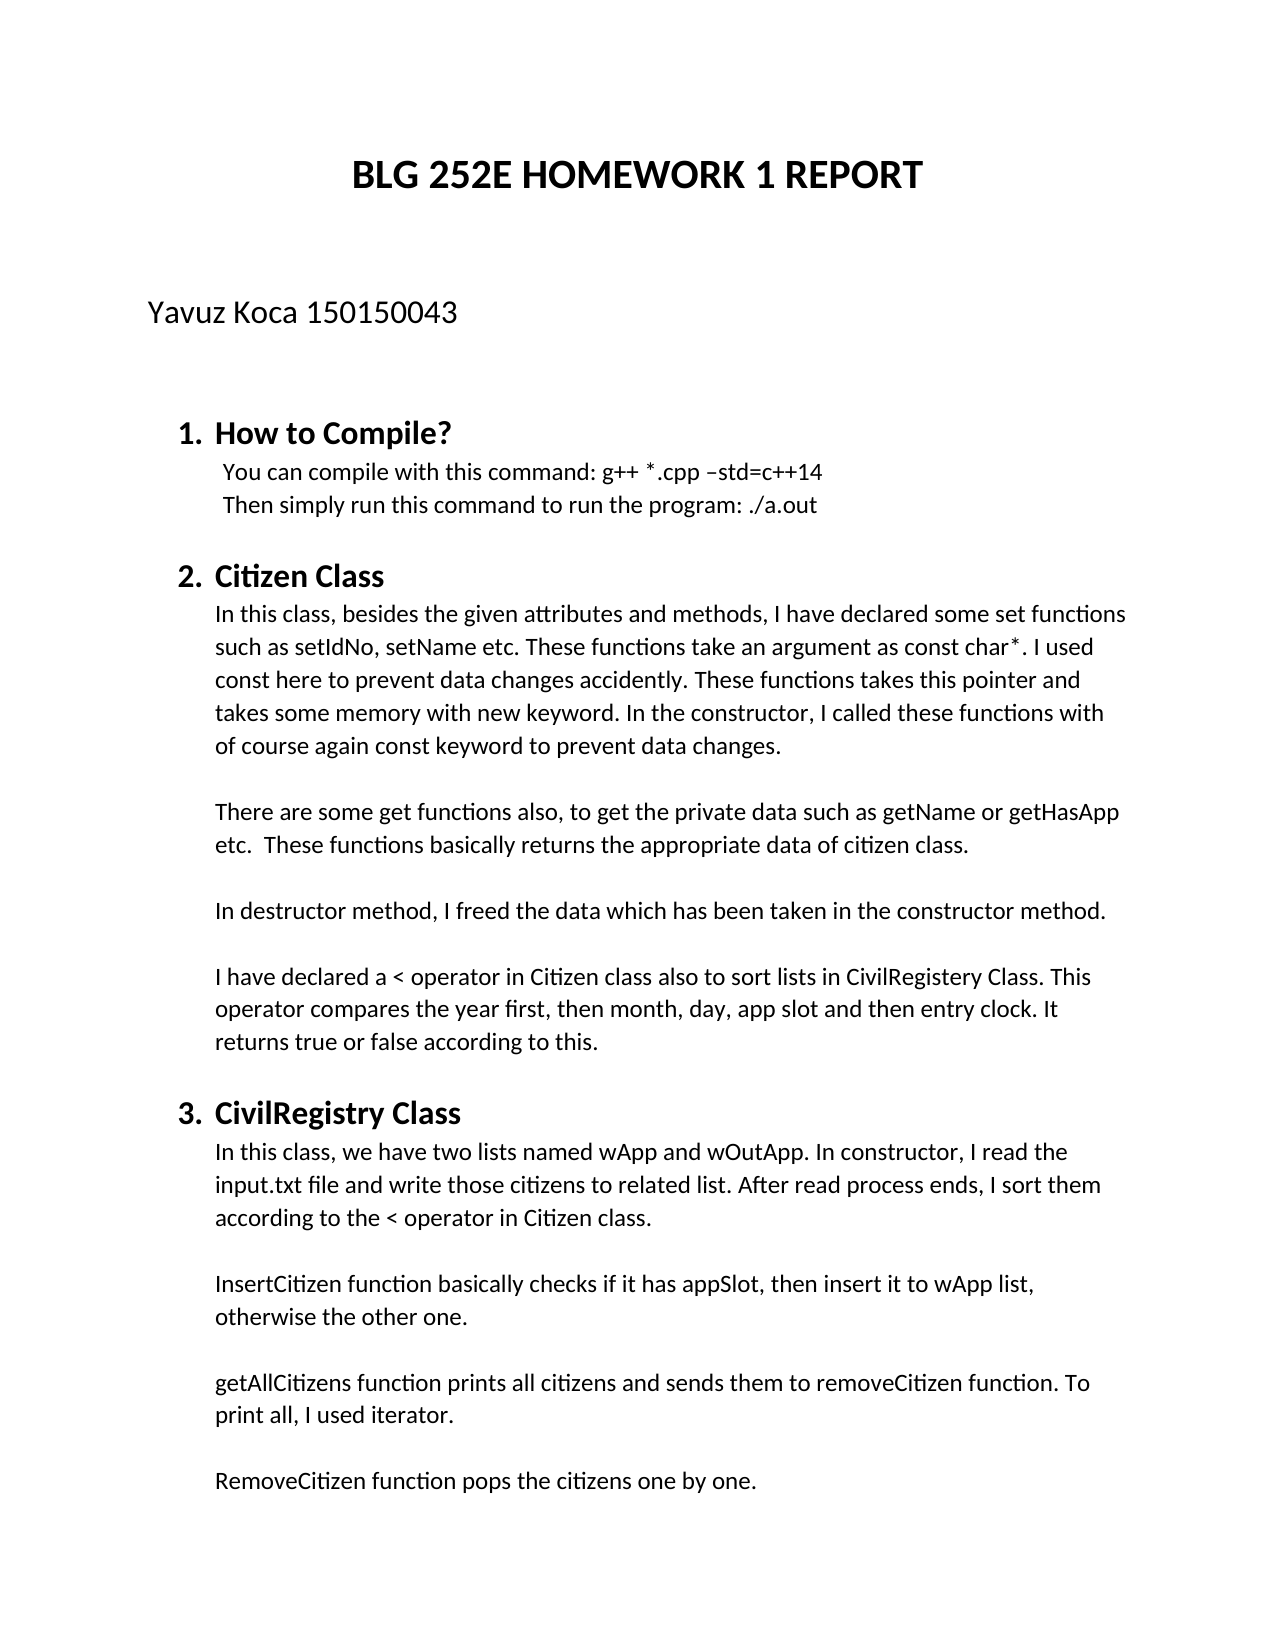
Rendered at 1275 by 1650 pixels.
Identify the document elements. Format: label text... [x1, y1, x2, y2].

list You can compile with this command: g++ *.cpp –std=c++14 Then simply run this command to run the program: ./a.out [223, 456, 1127, 519]
list There are some get functions also, to get the private data such as getName or getHasApp etc. These functions basically returns the appropriate data of citizen class. [215, 796, 1127, 859]
list CivilRegistry Class [177, 1092, 1127, 1133]
list In this class, besides the given attributes and methods, I have declared some set functions such as setIdNo, setName etc. These functions take an argument as const char*. I used const here to prevent data changes accidently. These functions takes this pointer and takes some memory with new keyword. In the constructor, I called these functions with of course again const keyword to prevent data changes. [215, 599, 1127, 761]
text Yavuz Koca 150150043 [148, 291, 1127, 331]
list In destructor method, I freed the data which has been taken in the constructor method. [215, 895, 1127, 925]
list RemoveCitizen function pops the citizens one by one. [215, 1466, 1127, 1496]
list How to Compile? [177, 412, 1127, 453]
list Citizen Class [177, 555, 1127, 595]
list I have declared a < operator in Citizen class also to sort lists in CivilRegistery Class. This operator compares the year first, then month, day, app slot and then entry clock. It returns true or false according to this. [215, 961, 1127, 1057]
list In this class, we have two lists named wApp and wOutApp. In constructor, I read the input.txt file and write those citizens to related list. After read process ends, I sort them according to the < operator in Citizen class. InsertCitizen function basically checks if it has appSlot, then insert it to wApp list, otherwise the other one. getAllCitizens function prints all citizens and sends them to removeCitizen function. To print all, I used iterator. [215, 1136, 1127, 1430]
text BLG 252E HOMEWORK 1 REPORT [148, 148, 1127, 198]
